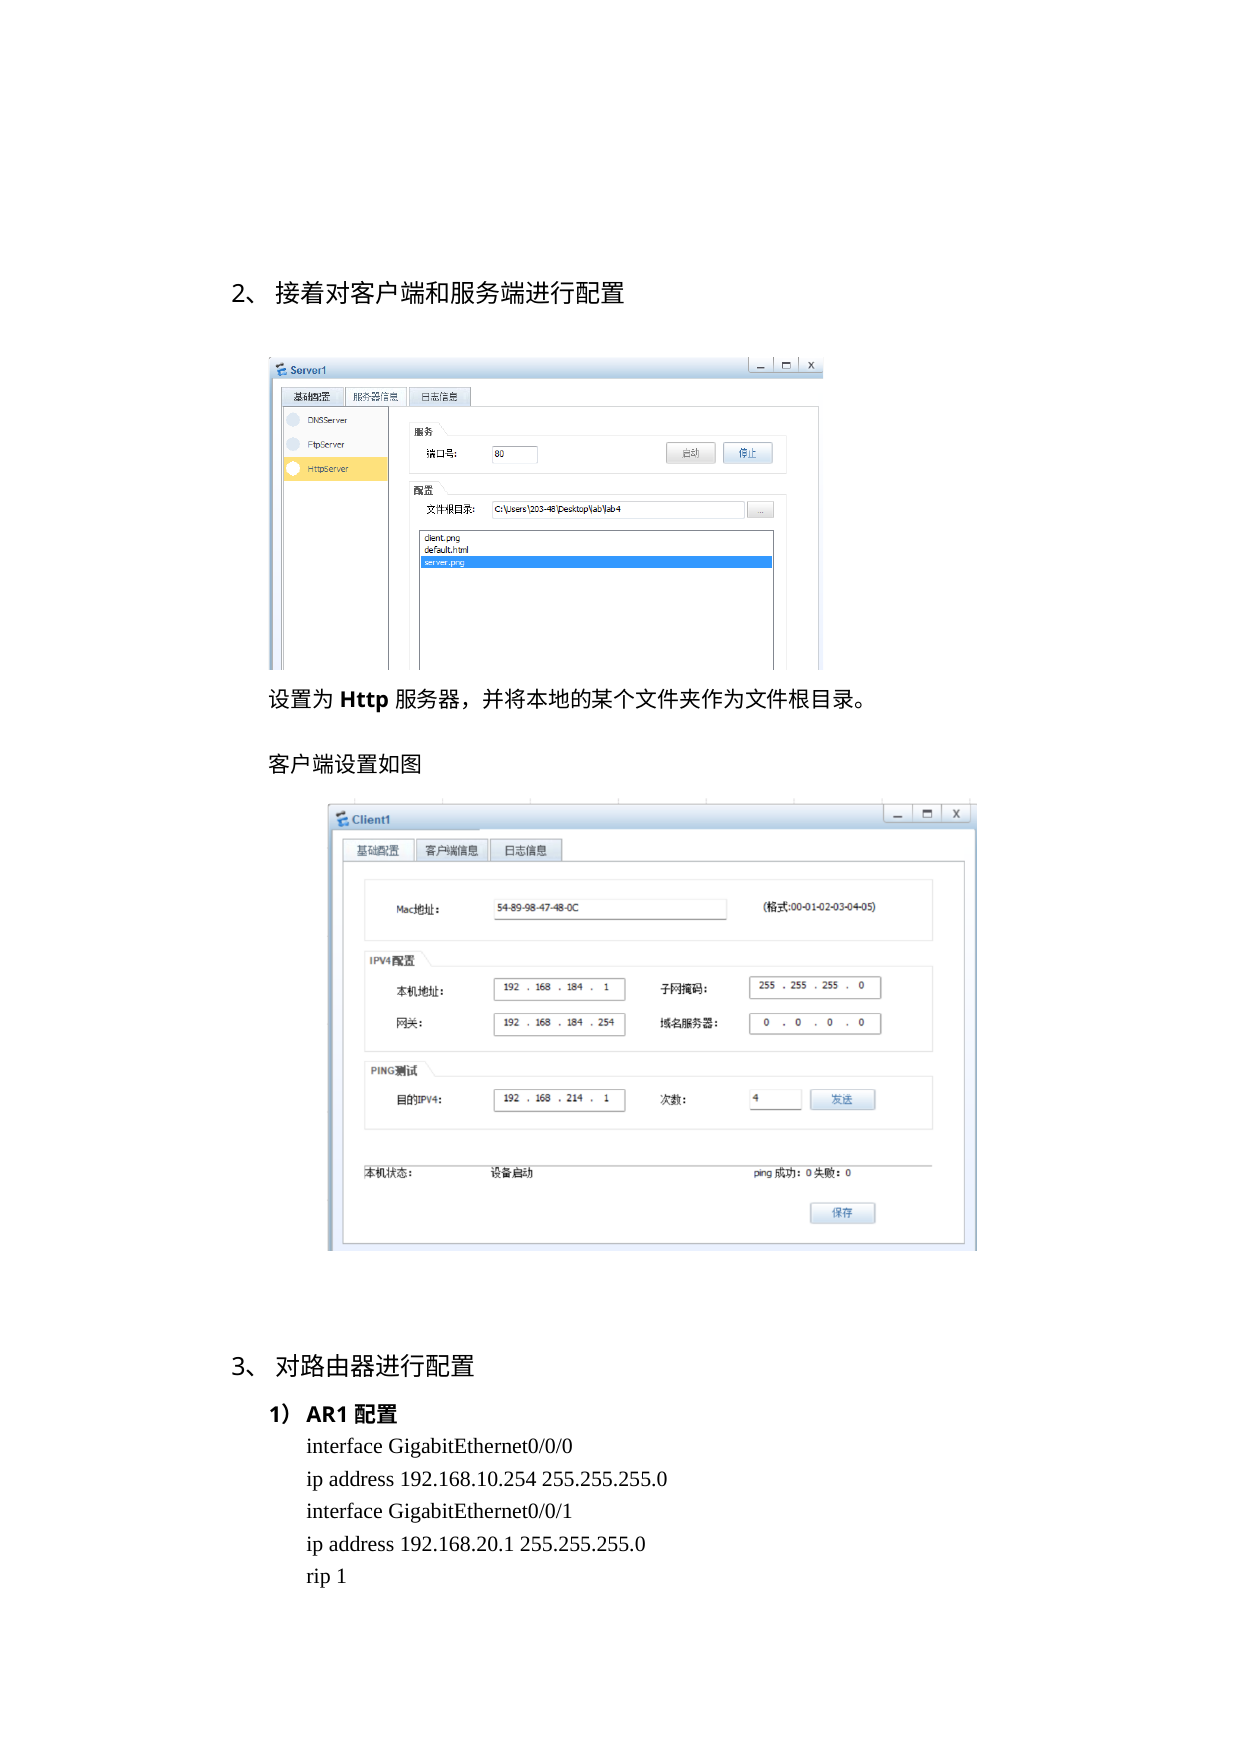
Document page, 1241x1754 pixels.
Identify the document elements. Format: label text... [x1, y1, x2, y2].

list 接着对客户端和服务端进行配置 [231, 259, 1053, 324]
list ip address 192.168.10.254 255.255.255.0 [306, 1462, 1053, 1494]
list ip address 192.168.20.1 255.255.255.0 [306, 1527, 1053, 1559]
list interface GigabitEthernet0/0/0 [306, 1429, 1053, 1462]
list rip 1 [306, 1559, 1053, 1592]
list interface GigabitEthernet0/0/1 [306, 1494, 1053, 1527]
list 客户端设置如图 [269, 747, 1053, 779]
list AR1 配置 [269, 1397, 1053, 1429]
picture [268, 357, 824, 670]
list 对路由器进行配置 [231, 1332, 1053, 1397]
picture [326, 798, 977, 1251]
list 设置为 Http 服务器，并将本地的某个文件夹作为文件根目录。 [269, 682, 1053, 714]
